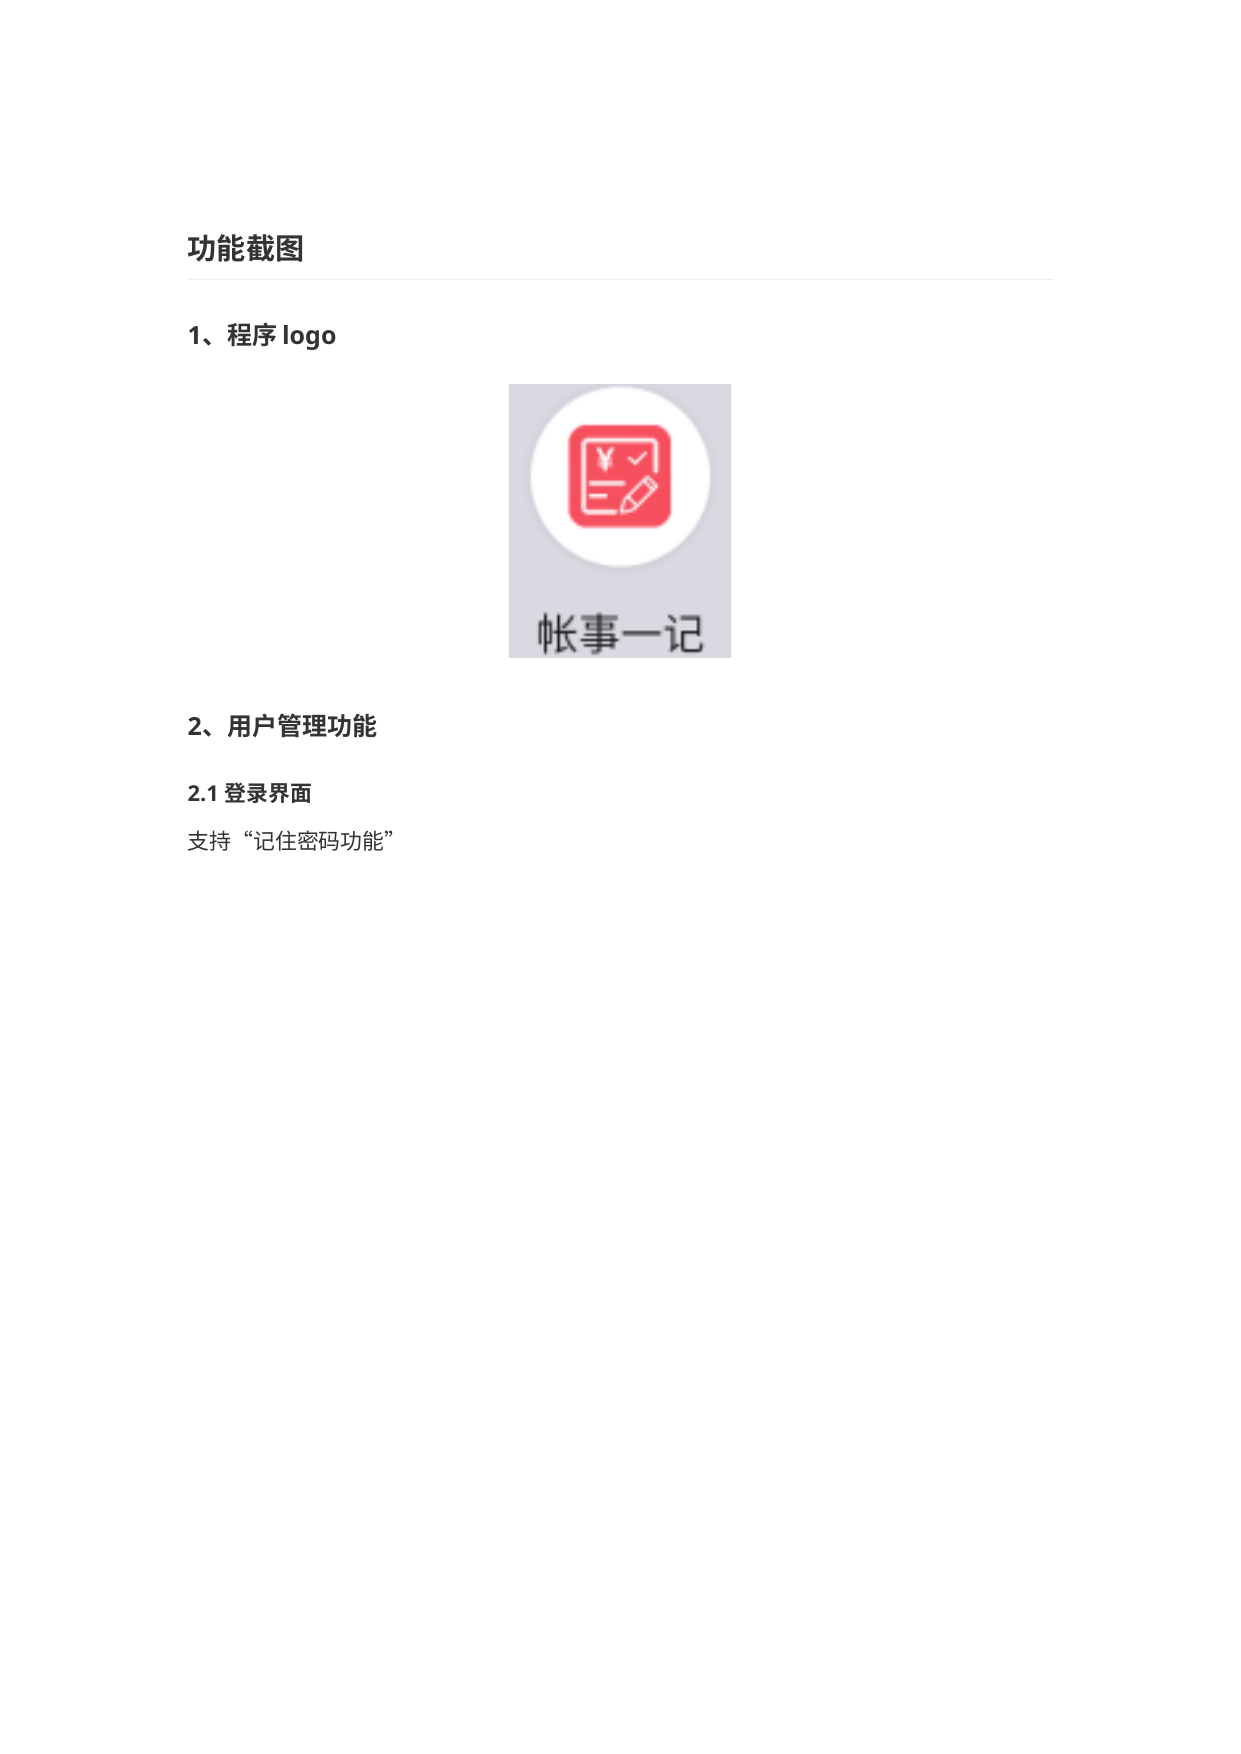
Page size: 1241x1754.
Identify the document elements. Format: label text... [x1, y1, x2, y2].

subtitle 2.1 登录界面 [187, 775, 1053, 808]
text 支持“记住密码功能” [187, 824, 1053, 856]
subtitle 1、程序logo [187, 301, 1053, 366]
subtitle 2、用户管理功能 [187, 692, 1053, 757]
subtitle 功能截图 [187, 214, 1053, 280]
picture [508, 384, 732, 658]
